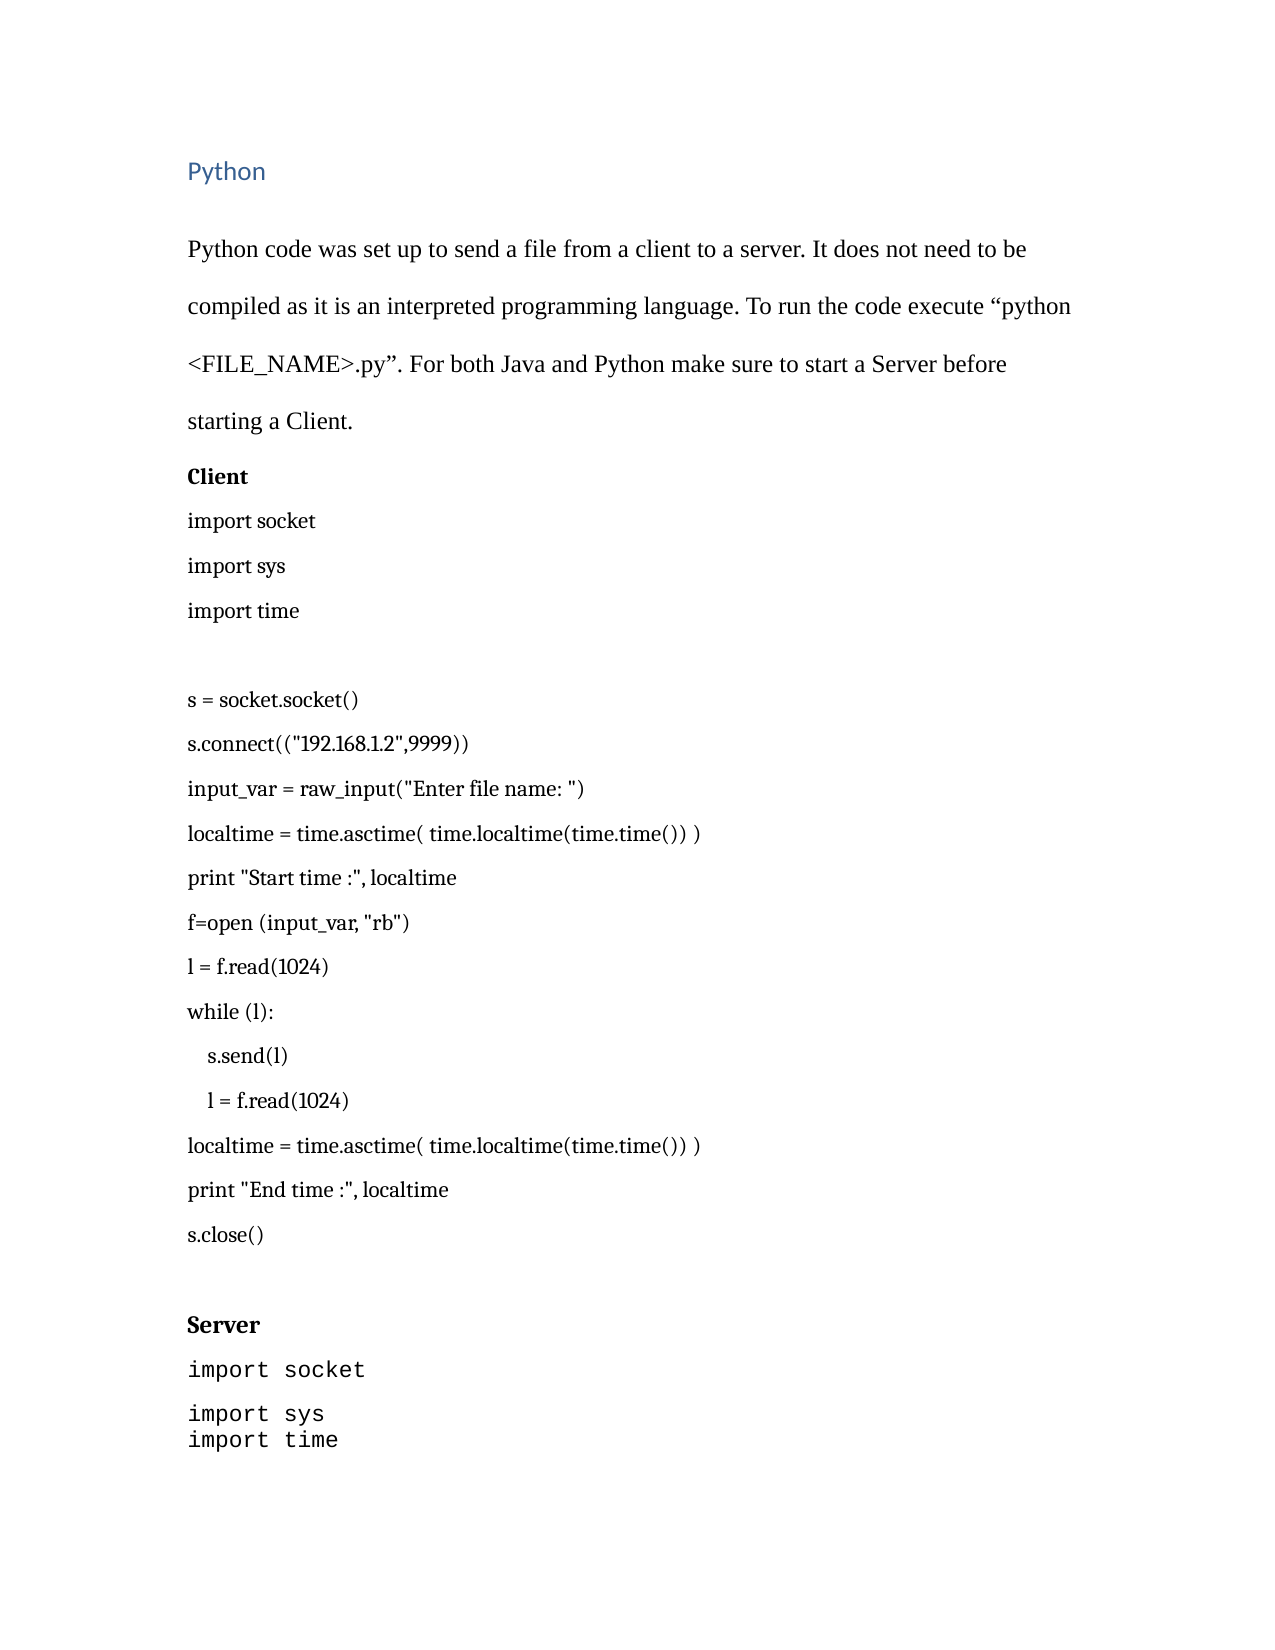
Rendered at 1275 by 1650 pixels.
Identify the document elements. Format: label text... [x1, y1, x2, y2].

text import time [187, 1428, 1087, 1454]
text import sys [187, 553, 1087, 579]
text f=open (input_var, "rb") [187, 909, 1087, 936]
text s.close() [187, 1222, 1087, 1248]
text s.send(l) [187, 1043, 1087, 1070]
text s = socket.socket() [187, 687, 1087, 713]
text while (l): [187, 999, 1087, 1025]
text import sys [187, 1402, 1087, 1428]
text Client [187, 464, 1087, 490]
text s.connect(("192.168.1.2",9999)) [187, 731, 1087, 758]
text l = f.read(1024) [187, 1088, 1087, 1114]
text print "End time :", localtime [187, 1177, 1087, 1203]
text l = f.read(1024) [187, 954, 1087, 981]
text import socket [187, 508, 1087, 535]
text localtime = time.asctime( time.localtime(time.time()) ) [187, 1132, 1087, 1159]
text Server [187, 1311, 1087, 1339]
text print "Start time :", localtime [187, 865, 1087, 891]
text input_var = raw_input("Enter file name: ") [187, 776, 1087, 802]
text localtime = time.asctime( time.localtime(time.time()) ) [187, 820, 1087, 847]
text import time [187, 597, 1087, 624]
text Python code was set up to send a file from a client to a server. It does not need to be compiled as it is an interpreted programming language. To run the code execute “python <FILE_NAME>.py”. For both Java and Python make sure to start a Server before starting a Client. [187, 234, 1087, 435]
subtitle Python [187, 154, 1087, 187]
text import socket [187, 1358, 1087, 1384]
